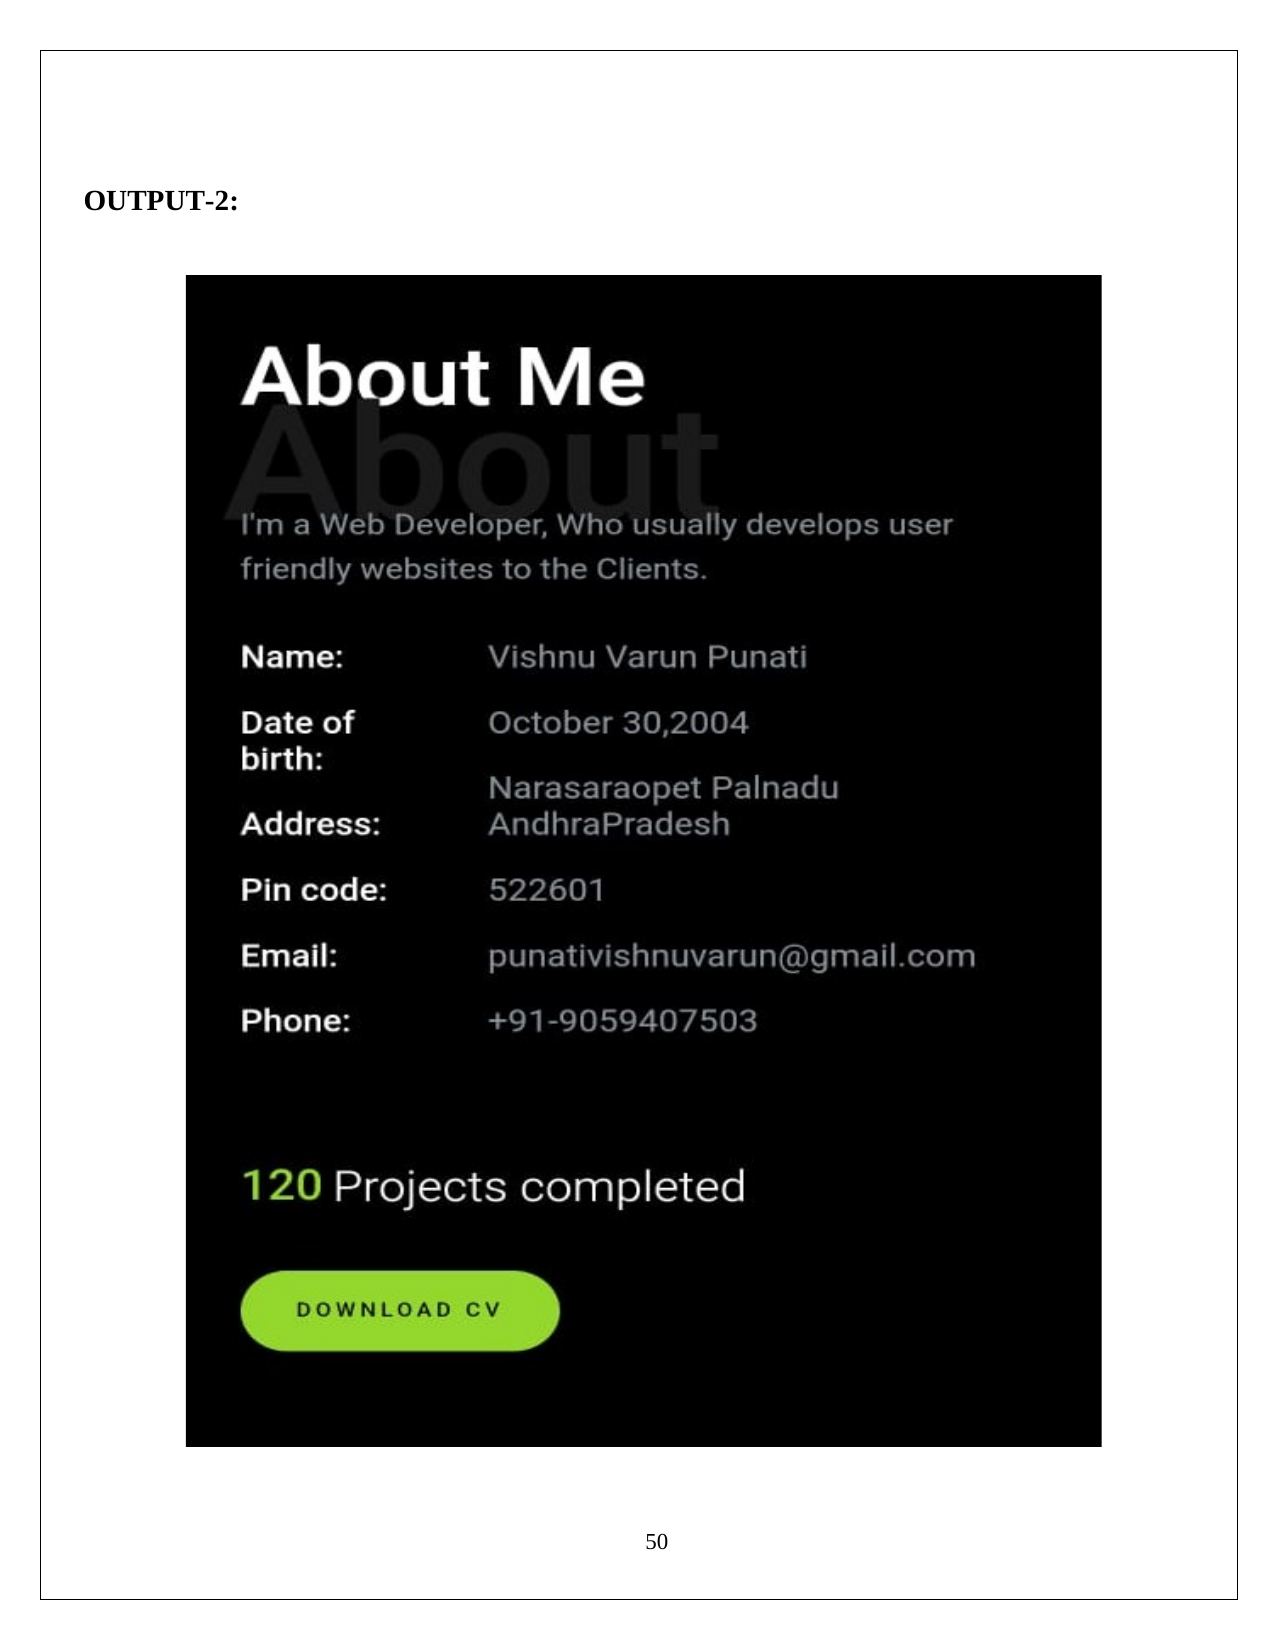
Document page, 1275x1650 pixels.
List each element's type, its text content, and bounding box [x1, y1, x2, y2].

text OUTPUT-2: [41, 183, 1237, 216]
picture [185, 275, 1102, 1447]
